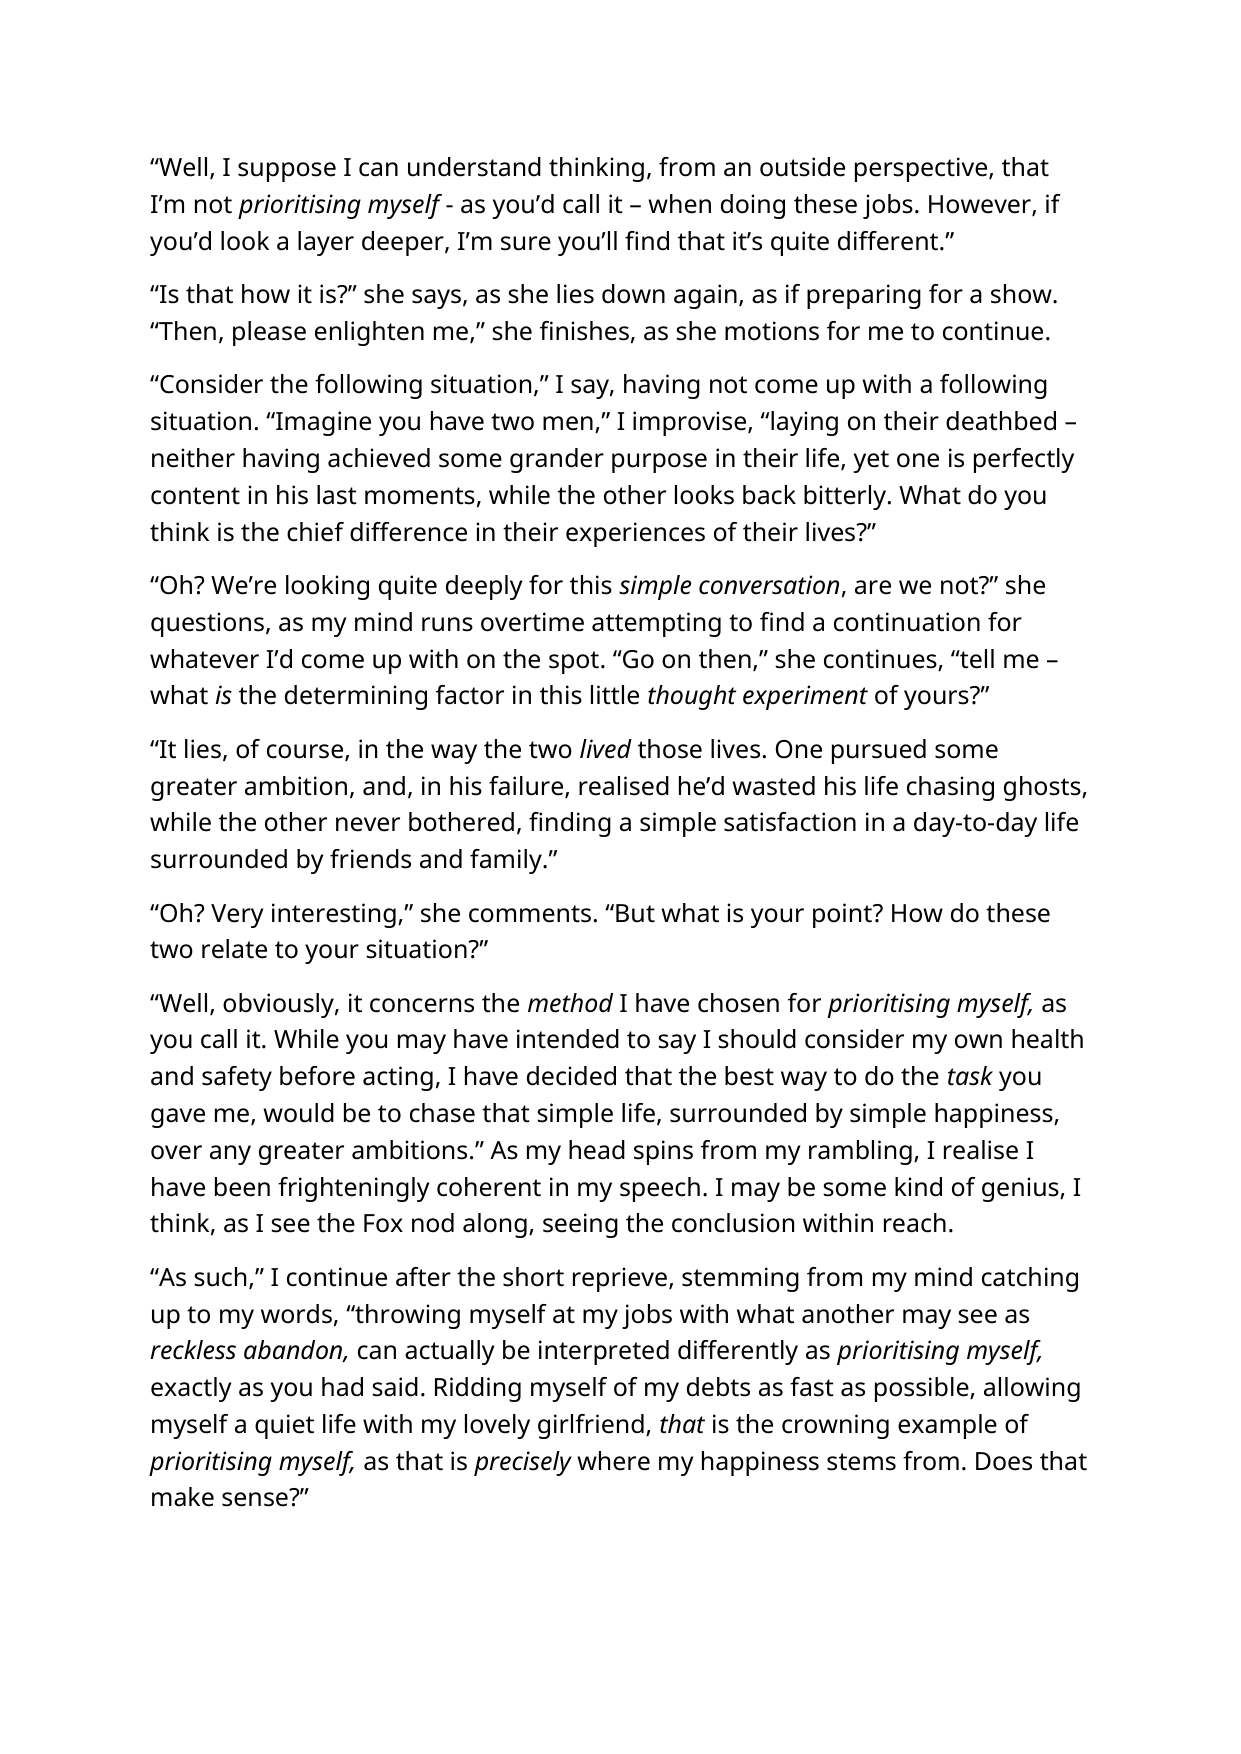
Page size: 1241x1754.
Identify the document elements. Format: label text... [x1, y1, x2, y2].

text “It lies, of course, in the way the two lived those lives. One pursued some greater ambition, and, in his failure, realised he’d wasted his life chasing ghosts, while the other never bothered, finding a simple satisfaction in a day-to-day life surrounded by friends and family.” [150, 731, 1090, 876]
text “Well, obviously, it concerns the method I have chosen for prioritising myself, as you call it. While you may have intended to say I should consider my own health and safety before acting, I have decided that the best way to do the task you gave me, would be to chase that simple life, surrounded by simple happiness, over any greater ambitions.” As my head spins from my rambling, I realise I have been frighteningly coherent in my speech. I may be some kind of genius, I think, as I see the Fox nod along, seeing the conclusion within reach. [150, 985, 1090, 1240]
text “Oh? Very interesting,” she comments. “But what is your point? How do these two relate to your situation?” [150, 895, 1090, 966]
text “Is that how it is?” she says, as she lies down again, as if preparing for a show. “Then, please enlighten me,” she finishes, as she motions for me to continue. [150, 277, 1090, 348]
text “Consider the following situation,” I say, having not come up with a following situation. “Imagine you have two men,” I improvise, “laying on their deathbed – neither having achieved some grander purpose in their life, yet one is perfectly content in his last moments, while the other looks back bitterly. What do you think is the chief difference in their experiences of their lives?” [150, 367, 1090, 548]
text “As such,” I continue after the short reprieve, stemming from my mind catching up to my words, “throwing myself at my jobs with what another may see as reckless abandon, can actually be interpreted differently as prioritising myself, exactly as you had said. Ridding myself of my debts as fast as possible, allowing myself a quiet life with my lovely girlfriend, that is the crowning example of prioritising myself, as that is precisely where my happiness stems from. Does that make sense?” [150, 1259, 1090, 1514]
text “Oh? We’re looking quite deeply for this simple conversation, are we not?” she questions, as my mind runs overtime attempting to find a continuation for whatever I’d come up with on the spot. “Go on then,” she continues, “tell me – what is the determining factor in this little thought experiment of yours?” [150, 568, 1090, 712]
text “Well, I suppose I can understand thinking, from an outside perspective, that I’m not prioritising myself - as you’d call it – when doing these jobs. However, if you’d look a layer deeper, I’m sure you’ll find that it’s quite different.” [150, 150, 1090, 258]
